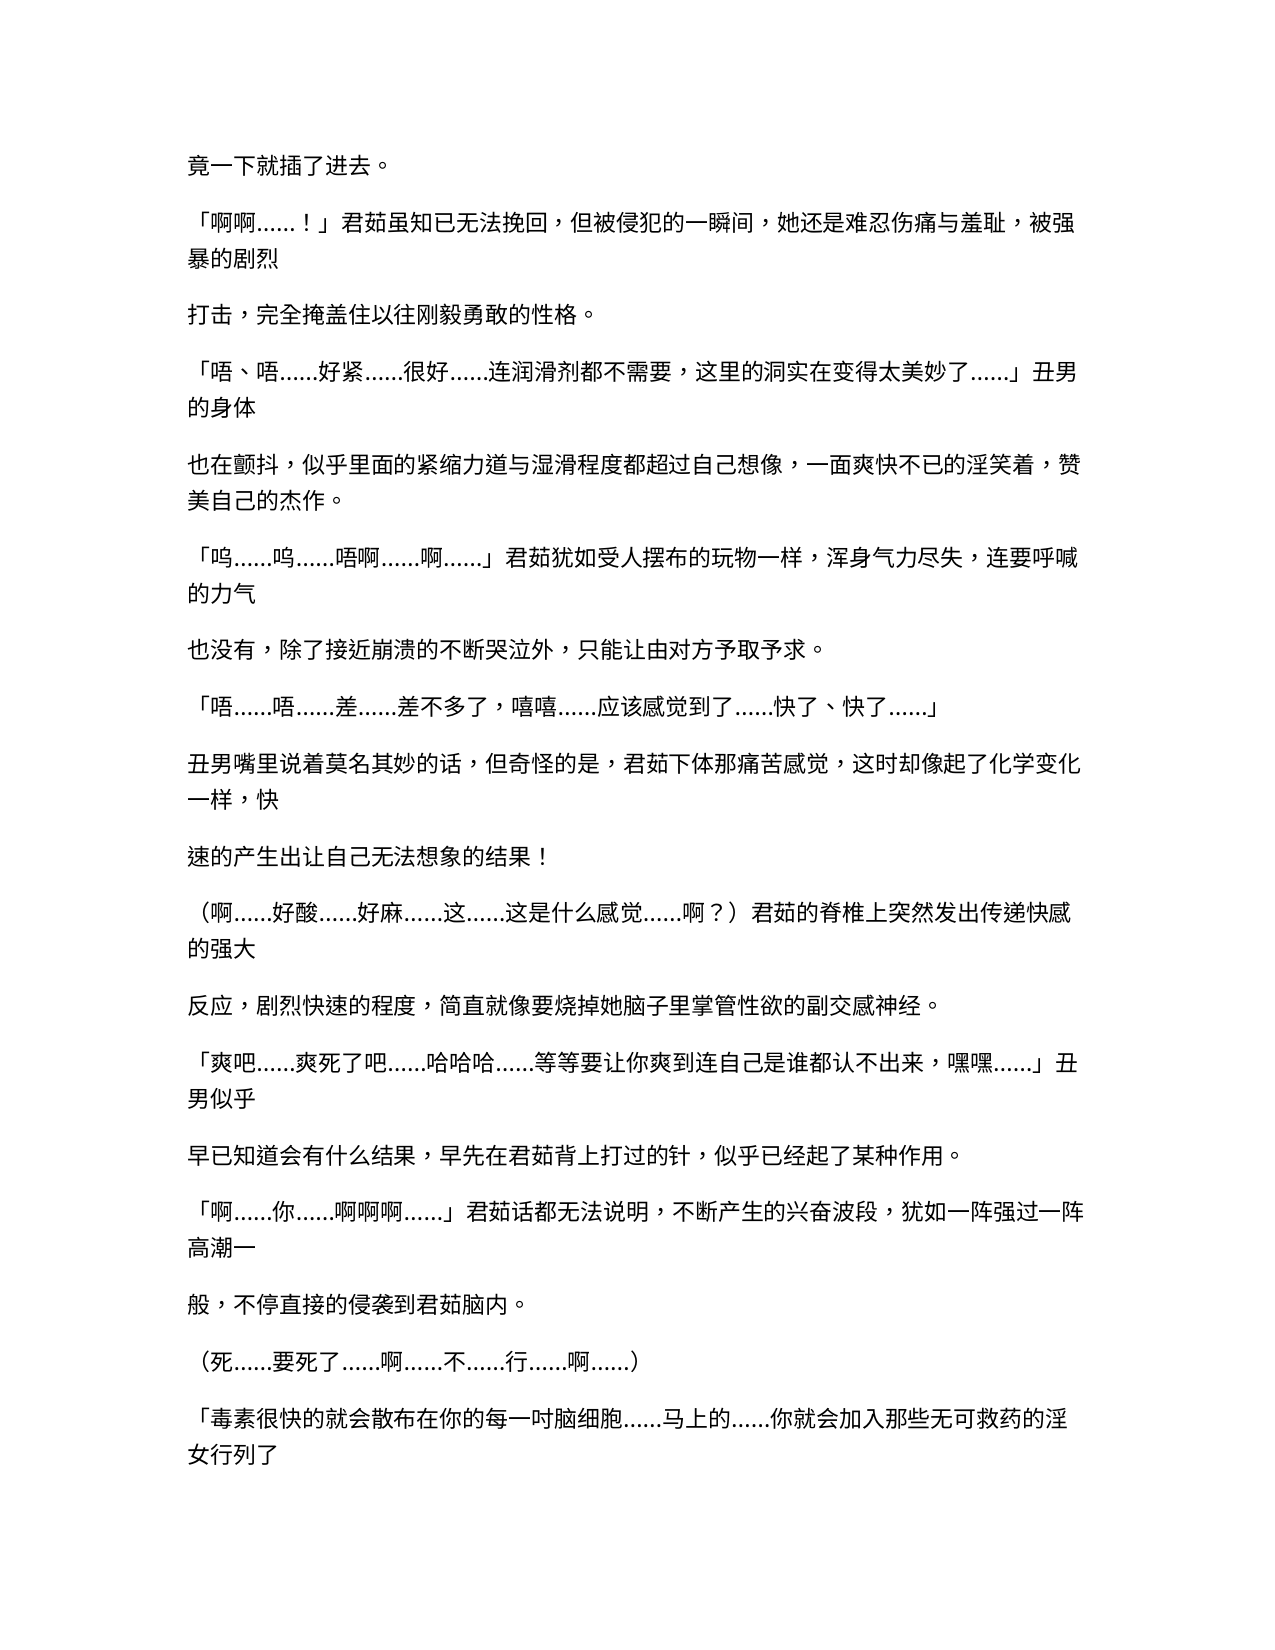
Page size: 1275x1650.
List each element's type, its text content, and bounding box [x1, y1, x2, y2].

text 丑男嘴里说着莫名其妙的话，但奇怪的是，君茹下体那痛苦感觉，这时却像起了化学变化一样，快 [187, 748, 1087, 815]
text 「啊……你……啊啊啊……」君茹话都无法说明，不断产生的兴奋波段，犹如一阵强过一阵高潮一 [187, 1196, 1087, 1263]
text 「唔、唔……好紧……很好……连润滑剂都不需要，这里的洞实在变得太美妙了……」丑男的身体 [187, 356, 1087, 423]
text 打击，完全掩盖住以往刚毅勇敢的性格。 [187, 299, 1087, 331]
text 也在颤抖，似乎里面的紧缩力道与湿滑程度都超过自己想像，一面爽快不已的淫笑着，赞美自己的杰作。 [187, 449, 1087, 516]
text （啊……好酸……好麻……这……这是什么感觉……啊？）君茹的脊椎上突然发出传递快感的强大 [187, 897, 1087, 964]
text 也没有，除了接近崩溃的不断哭泣外，只能让由对方予取予求。 [187, 634, 1087, 666]
text 「啊啊……！」君茹虽知已无法挽回，但被侵犯的一瞬间，她还是难忍伤痛与羞耻，被强暴的剧烈 [187, 207, 1087, 274]
text （死……要死了……啊……不……行……啊……） [187, 1346, 1087, 1377]
text 速的产生出让自己无法想象的结果！ [187, 841, 1087, 872]
text 「爽吧……爽死了吧……哈哈哈……等等要让你爽到连自己是谁都认不出来，嘿嘿……」丑男似乎 [187, 1047, 1087, 1114]
text 早已知道会有什么结果，早先在君茹背上打过的针，似乎已经起了某种作用。 [187, 1139, 1087, 1171]
text 「唔……唔……差……差不多了，嘻嘻……应该感觉到了……快了、快了……」 [187, 691, 1087, 722]
text 般，不停直接的侵袭到君茹脑内。 [187, 1289, 1087, 1320]
text 竟一下就插了进去。 [187, 150, 1087, 181]
text 「呜……呜……唔啊……啊……」君茹犹如受人摆布的玩物一样，浑身气力尽失，连要呼喊的力气 [187, 542, 1087, 609]
text 「毒素很快的就会散布在你的每一吋脑细胞……马上的……你就会加入那些无可救药的淫女行列了 [187, 1403, 1087, 1470]
text 反应，剧烈快速的程度，简直就像要烧掉她脑子里掌管性欲的副交感神经。 [187, 990, 1087, 1021]
